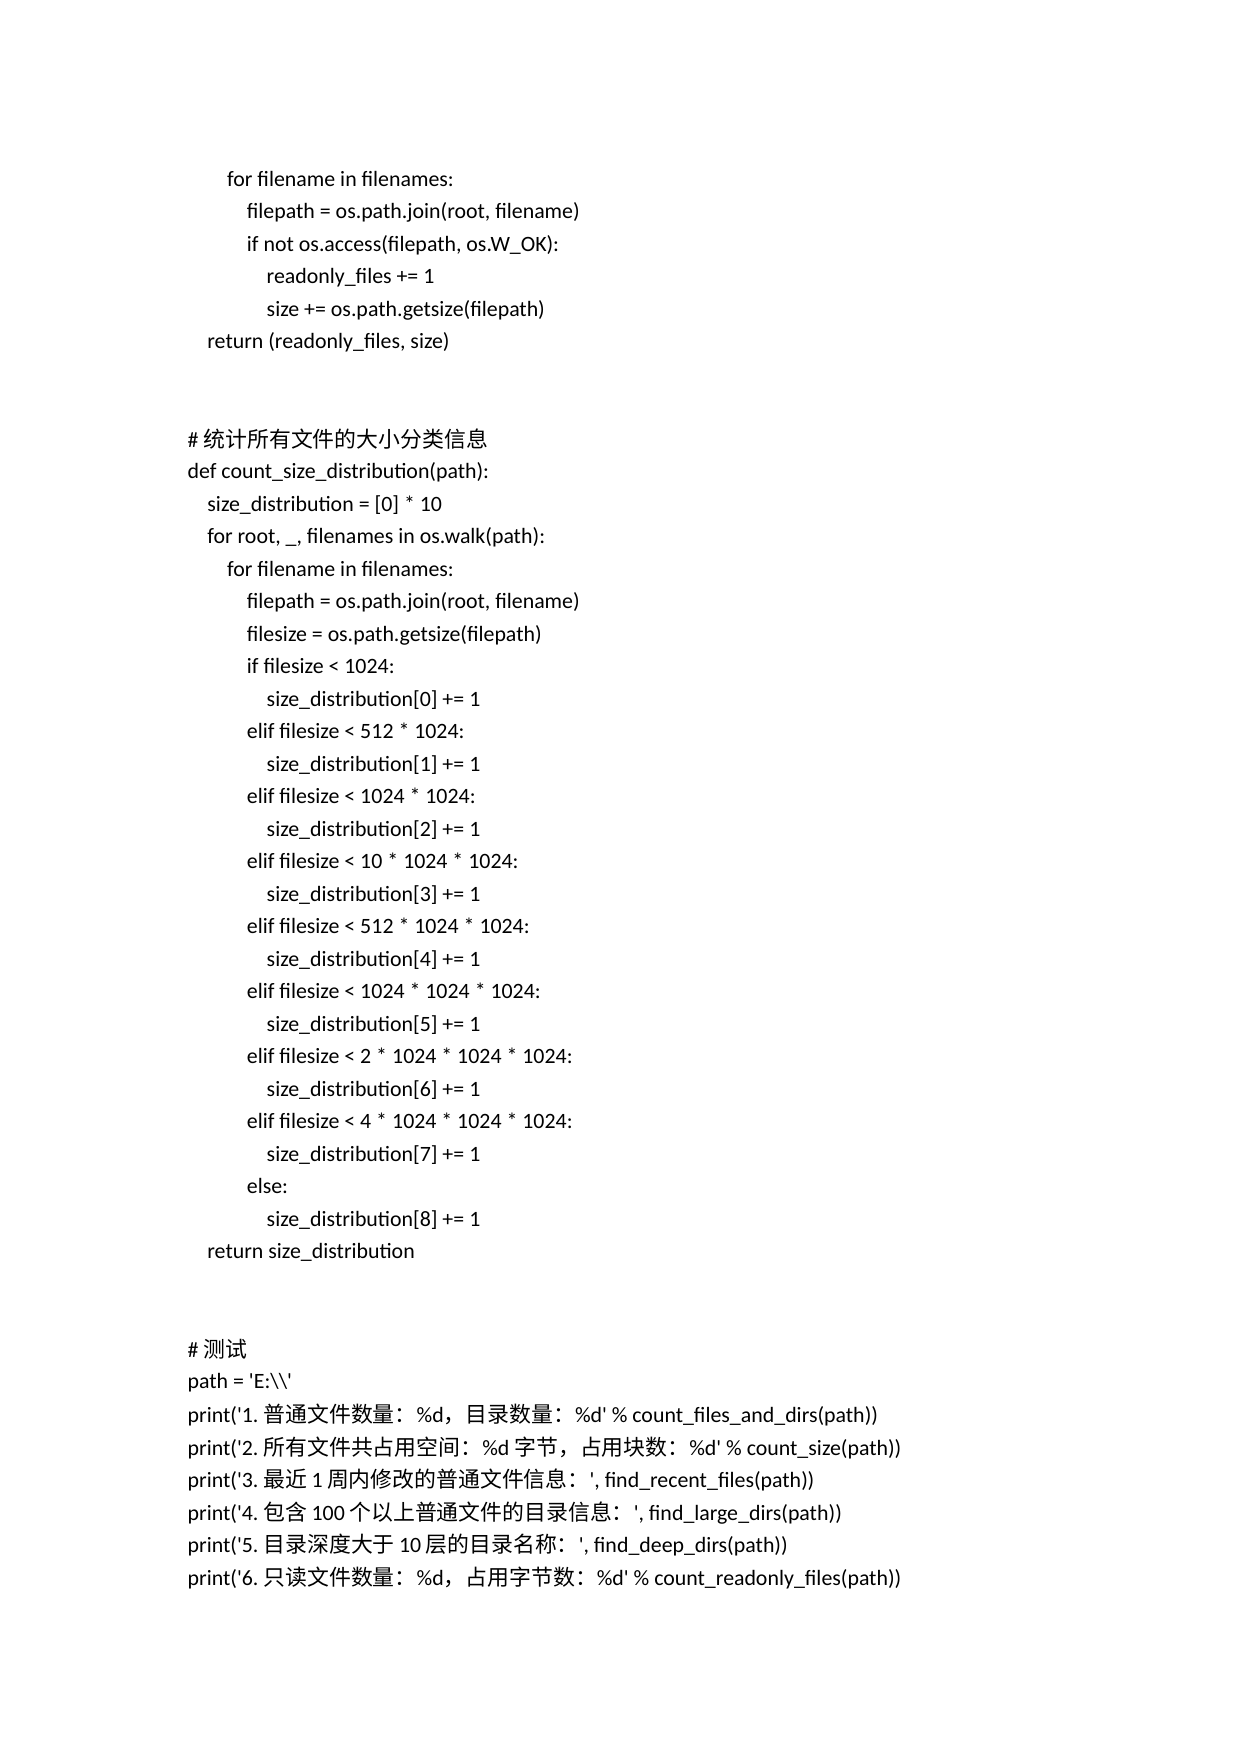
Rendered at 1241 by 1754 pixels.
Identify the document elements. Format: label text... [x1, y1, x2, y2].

text for filename in filenames: [187, 552, 1053, 584]
text print('3. 最近1周内修改的普通文件信息：', find_recent_files(path)) [187, 1462, 1053, 1494]
text size_distribution[2] += 1 [187, 812, 1053, 844]
text size_distribution[5] += 1 [187, 1007, 1053, 1039]
text # 测试 [187, 1332, 1053, 1364]
text size_distribution[4] += 1 [187, 942, 1053, 974]
text print('5. 目录深度大于10层的目录名称：', find_deep_dirs(path)) [187, 1527, 1053, 1559]
text filesize = os.path.getsize(filepath) [187, 617, 1053, 649]
text readonly_files += 1 [187, 259, 1053, 292]
text size_distribution = [0] * 10 [187, 487, 1053, 519]
text filepath = os.path.join(root, filename) [187, 194, 1053, 227]
text # 统计所有文件的大小分类信息 [187, 422, 1053, 454]
text size_distribution[6] += 1 [187, 1072, 1053, 1104]
text return (readonly_files, size) [187, 324, 1053, 357]
text size += os.path.getsize(filepath) [187, 292, 1053, 324]
text elif filesize < 1024 * 1024: [187, 779, 1053, 812]
text filepath = os.path.join(root, filename) [187, 584, 1053, 617]
text elif filesize < 512 * 1024: [187, 714, 1053, 747]
text elif filesize < 1024 * 1024 * 1024: [187, 974, 1053, 1007]
text for root, _, filenames in os.walk(path): [187, 519, 1053, 552]
text def count_size_distribution(path): [187, 454, 1053, 487]
text size_distribution[0] += 1 [187, 682, 1053, 714]
text size_distribution[3] += 1 [187, 877, 1053, 909]
text size_distribution[7] += 1 [187, 1137, 1053, 1169]
text size_distribution[1] += 1 [187, 747, 1053, 779]
text print('2. 所有文件共占用空间：%d 字节，占用块数：%d' % count_size(path)) [187, 1429, 1053, 1462]
text for filename in filenames: [187, 162, 1053, 194]
text if not os.access(filepath, os.W_OK): [187, 227, 1053, 259]
text elif filesize < 512 * 1024 * 1024: [187, 909, 1053, 942]
text path = 'E:\\' [187, 1364, 1053, 1397]
text print('1. 普通文件数量：%d，目录数量：%d' % count_files_and_dirs(path)) [187, 1397, 1053, 1429]
text print('6. 只读文件数量：%d，占用字节数：%d' % count_readonly_files(path)) [187, 1559, 1053, 1592]
text if filesize < 1024: [187, 649, 1053, 682]
text return size_distribution [187, 1234, 1053, 1267]
text size_distribution[8] += 1 [187, 1202, 1053, 1234]
text elif filesize < 4 * 1024 * 1024 * 1024: [187, 1104, 1053, 1137]
text elif filesize < 2 * 1024 * 1024 * 1024: [187, 1039, 1053, 1072]
text else: [187, 1169, 1053, 1202]
text elif filesize < 10 * 1024 * 1024: [187, 844, 1053, 877]
text print('4. 包含100个以上普通文件的目录信息：', find_large_dirs(path)) [187, 1494, 1053, 1527]
